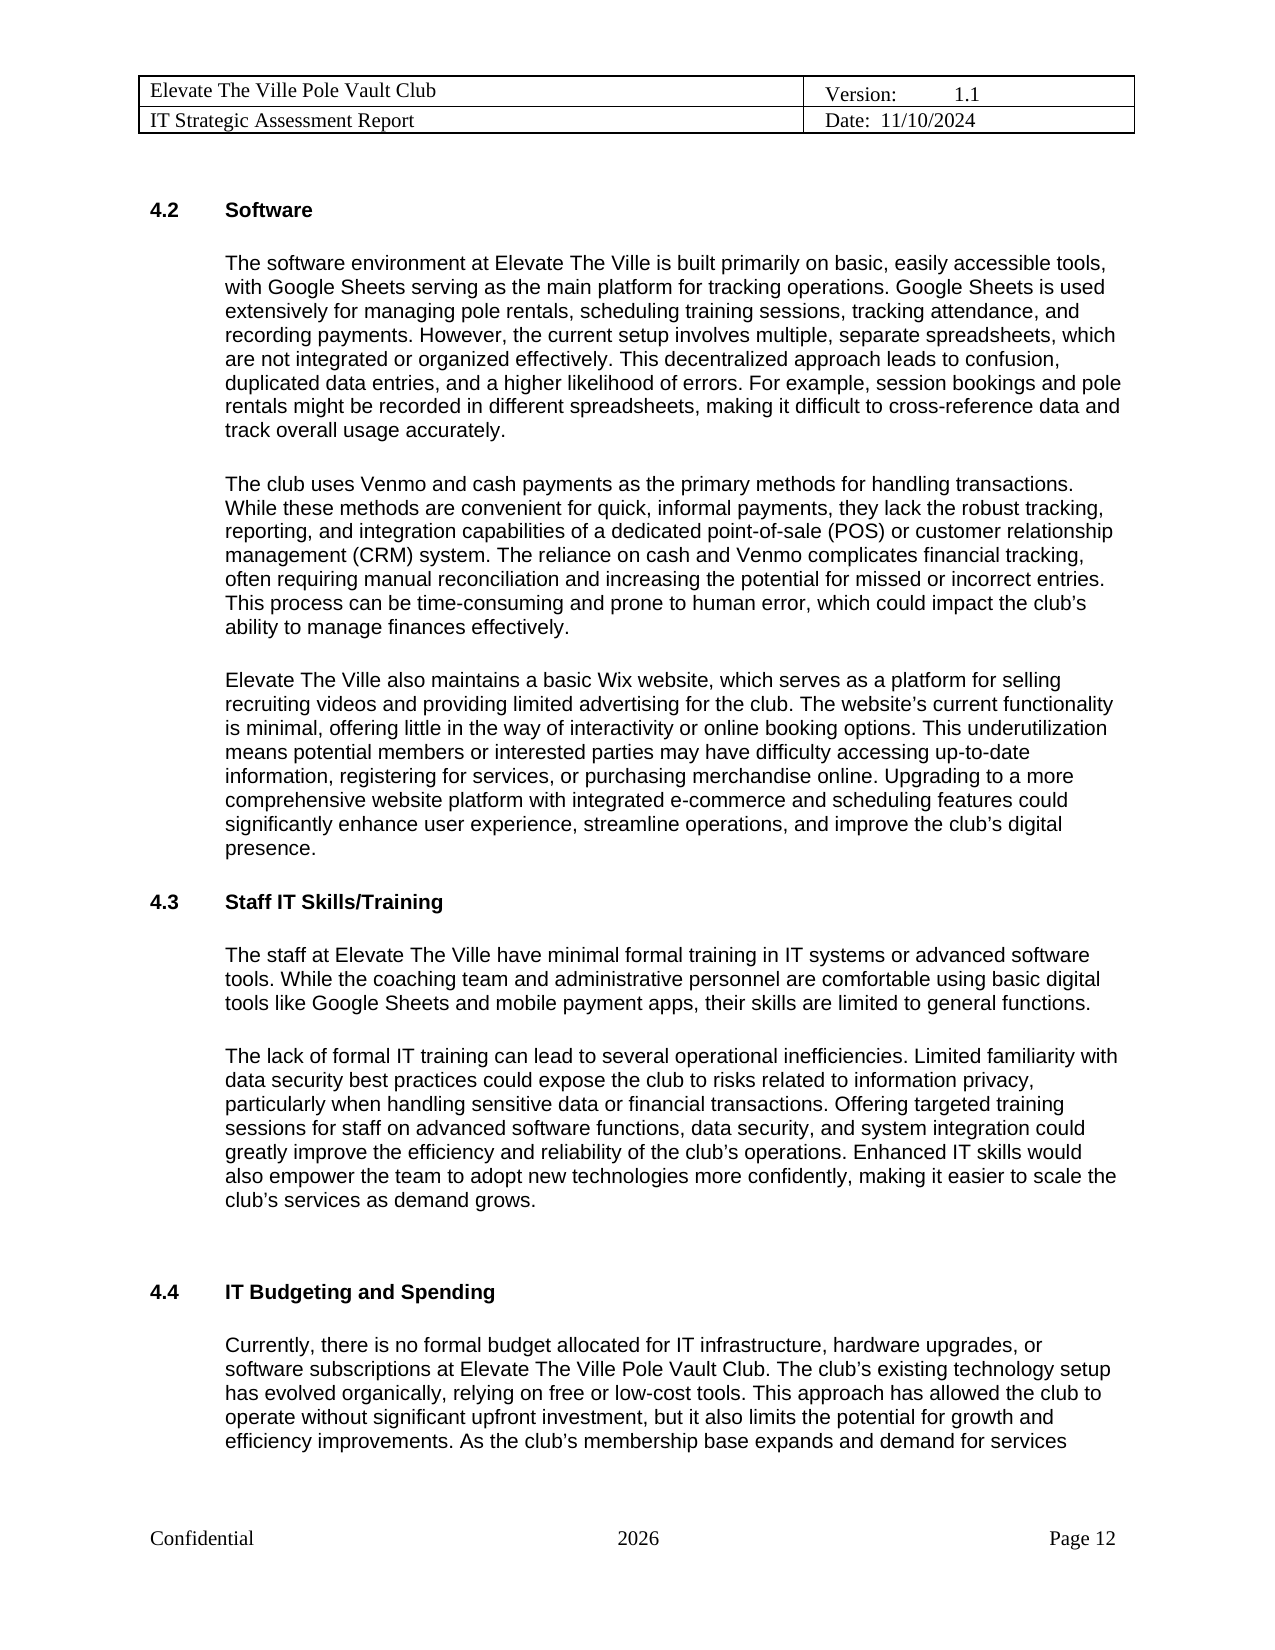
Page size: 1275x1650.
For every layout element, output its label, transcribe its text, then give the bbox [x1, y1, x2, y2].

subtitle Software [150, 196, 1125, 221]
text The club uses Venmo and cash payments as the primary methods for handling transactions. While these methods are convenient for quick, informal payments, they lack the robust tracking, reporting, and integration capabilities of a dedicated point-of-sale (POS) or customer relationship management (CRM) system. The reliance on cash and Venmo complicates financial tracking, often requiring manual reconciliation and increasing the potential for missed or incorrect entries. This process can be time-consuming and prone to human error, which could impact the club’s ability to manage finances effectively. [225, 471, 1125, 639]
text The lack of formal IT training can lead to several operational inefficiencies. Limited familiarity with data security best practices could expose the club to risks related to information privacy, particularly when handling sensitive data or financial transactions. Offering targeted training sessions for staff on advanced software functions, data security, and system integration could greatly improve the efficiency and reliability of the club’s operations. Enhanced IT skills would also empower the team to adopt new technologies more confidently, making it easier to scale the club’s services as demand grows. [225, 1044, 1125, 1212]
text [225, 1333, 1125, 1453]
subtitle IT Budgeting and Spending [150, 1279, 1125, 1304]
subtitle Staff IT Skills/Training [150, 889, 1125, 914]
text Elevate The Ville also maintains a basic Wix website, which serves as a platform for selling recruiting videos and providing limited advertising for the club. The website’s current functionality is minimal, offering little in the way of interactivity or online booking options. This underutilization means potential members or interested parties may have difficulty accessing up-to-date information, registering for services, or purchasing merchandise online. Upgrading to a more comprehensive website platform with integrated e-commerce and scheduling features could significantly enhance user experience, streamline operations, and improve the club’s digital presence. [225, 668, 1125, 860]
text The staff at Elevate The Ville have minimal formal training in IT systems or advanced software tools. While the coaching team and administrative personnel are comfortable using basic digital tools like Google Sheets and mobile payment apps, their skills are limited to general functions. [225, 943, 1125, 1015]
text The software environment at Elevate The Ville is built primarily on basic, easily accessible tools, with Google Sheets serving as the main platform for tracking operations. Google Sheets is used extensively for managing pole rentals, scheduling training sessions, tracking attendance, and recording payments. However, the current setup involves multiple, separate spreadsheets, which are not integrated or organized effectively. This decentralized approach leads to confusion, duplicated data entries, and a higher likelihood of errors. For example, session bookings and pole rentals might be recorded in different spreadsheets, making it difficult to cross-reference data and track overall usage accurately. [225, 251, 1125, 442]
